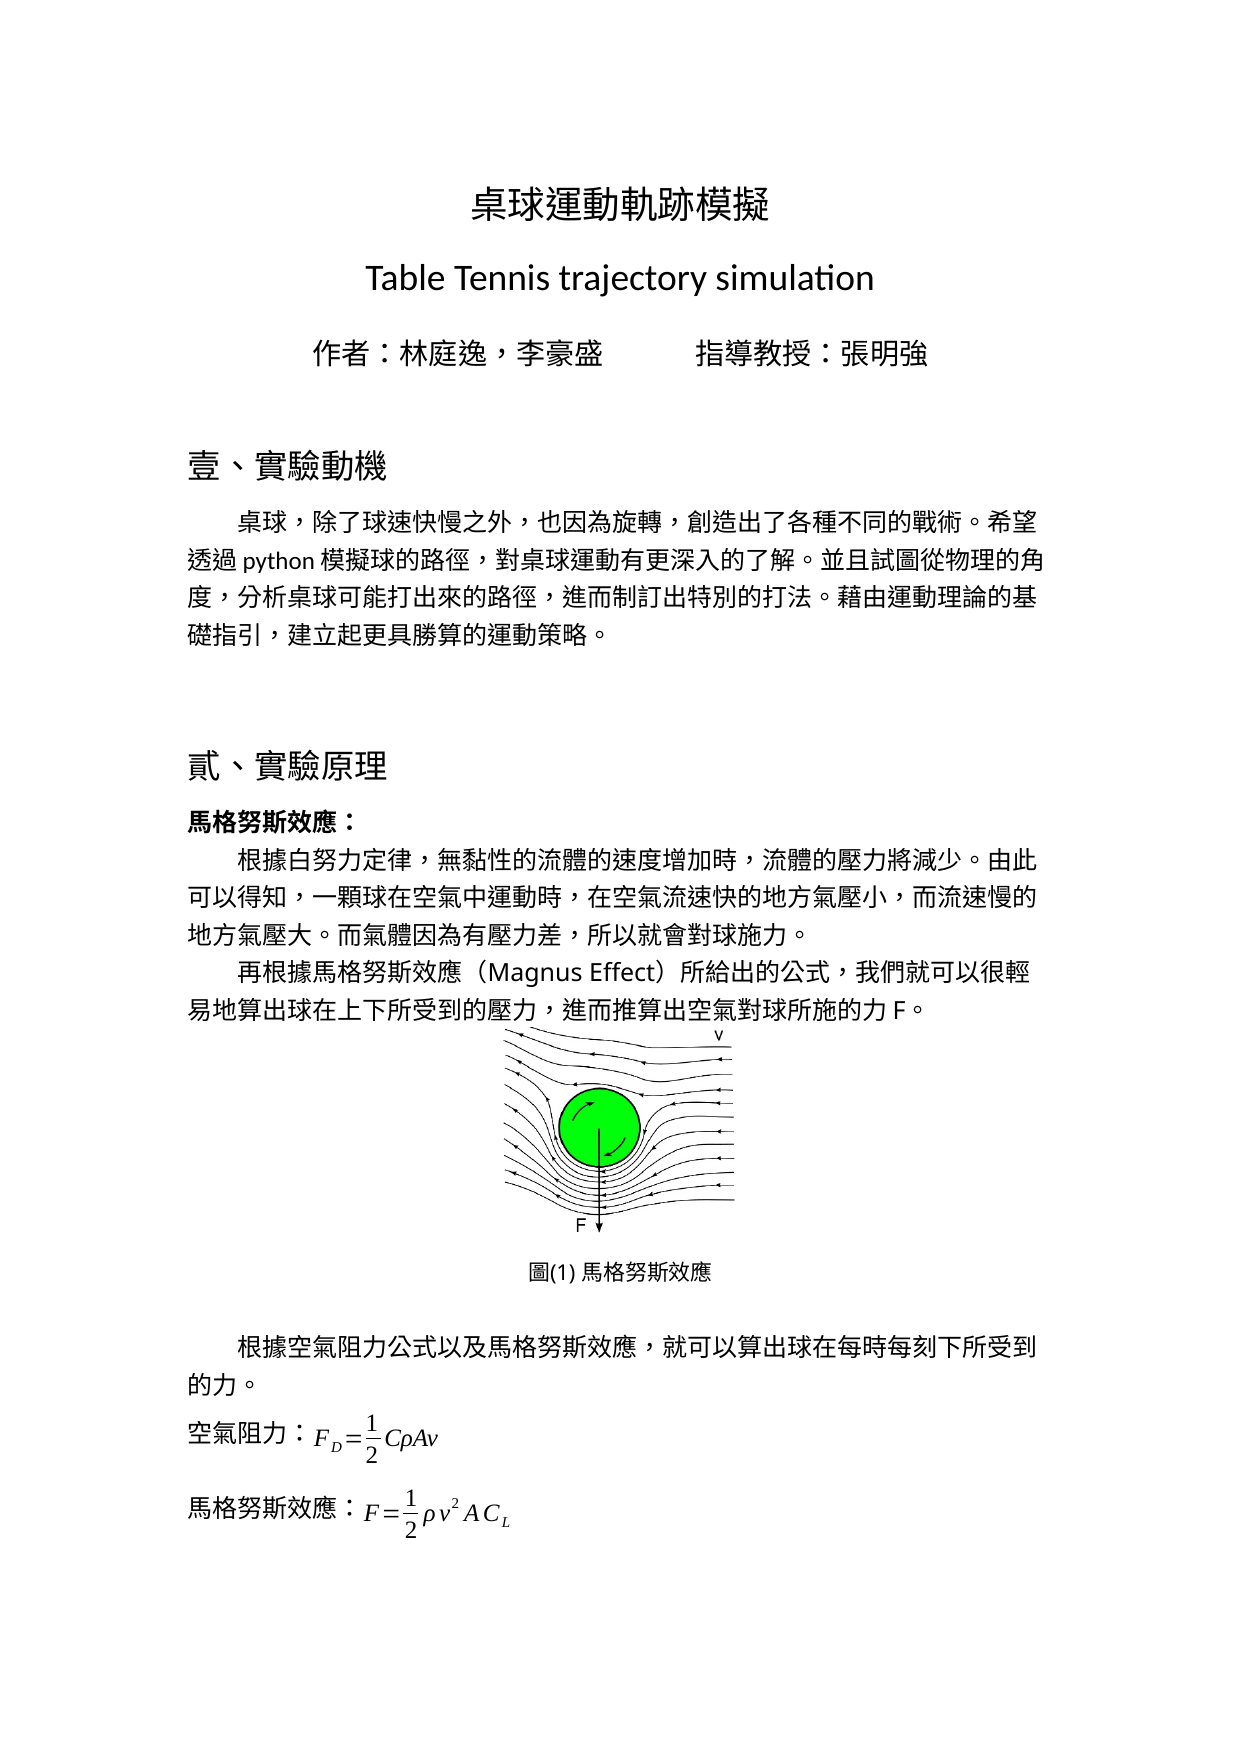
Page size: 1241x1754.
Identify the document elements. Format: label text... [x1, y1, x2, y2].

text 再根據馬格努斯效應（Magnus Effect）所給出的公式，我們就可以很輕易地算出球在上下所受到的壓力，進而推算出空氣對球所施的力F。 [187, 952, 1053, 1027]
text 貳、實驗原理 [187, 727, 1053, 802]
text 桌球，除了球速快慢之外，也因為旋轉，創造出了各種不同的戰術。希望透過python模擬球的路徑，對桌球運動有更深入的了解。並且試圖從物理的角度，分析桌球可能打出來的路徑，進而制訂出特別的打法。藉由運動理論的基礎指引，建立起更具勝算的運動策略。 [187, 502, 1053, 652]
text 根據白努力定律，無黏性的流體的速度增加時，流體的壓力將減少。由此可以得知，一顆球在空氣中運動時，在空氣流速快的地方氣壓小，而流速慢的地方氣壓大。而氣體因為有壓力差，所以就會對球施力。 [187, 839, 1053, 952]
text 圖(1) 馬格努斯效應 [187, 1252, 1053, 1289]
text 馬格努斯效應： [187, 1477, 1053, 1552]
text 空氣阻力： [187, 1402, 1053, 1477]
text 桌球運動軌跡模擬 Table Tennis trajectory simulation 作者：林庭逸，李豪盛 指導教授：張明強 [187, 164, 1053, 389]
text 壹、實驗動機 [187, 427, 1053, 502]
text 根據空氣阻力公式以及馬格努斯效應，就可以算出球在每時每刻下所受到的力。 [187, 1327, 1053, 1402]
text 馬格努斯效應： [187, 802, 1053, 839]
picture [503, 1027, 737, 1234]
